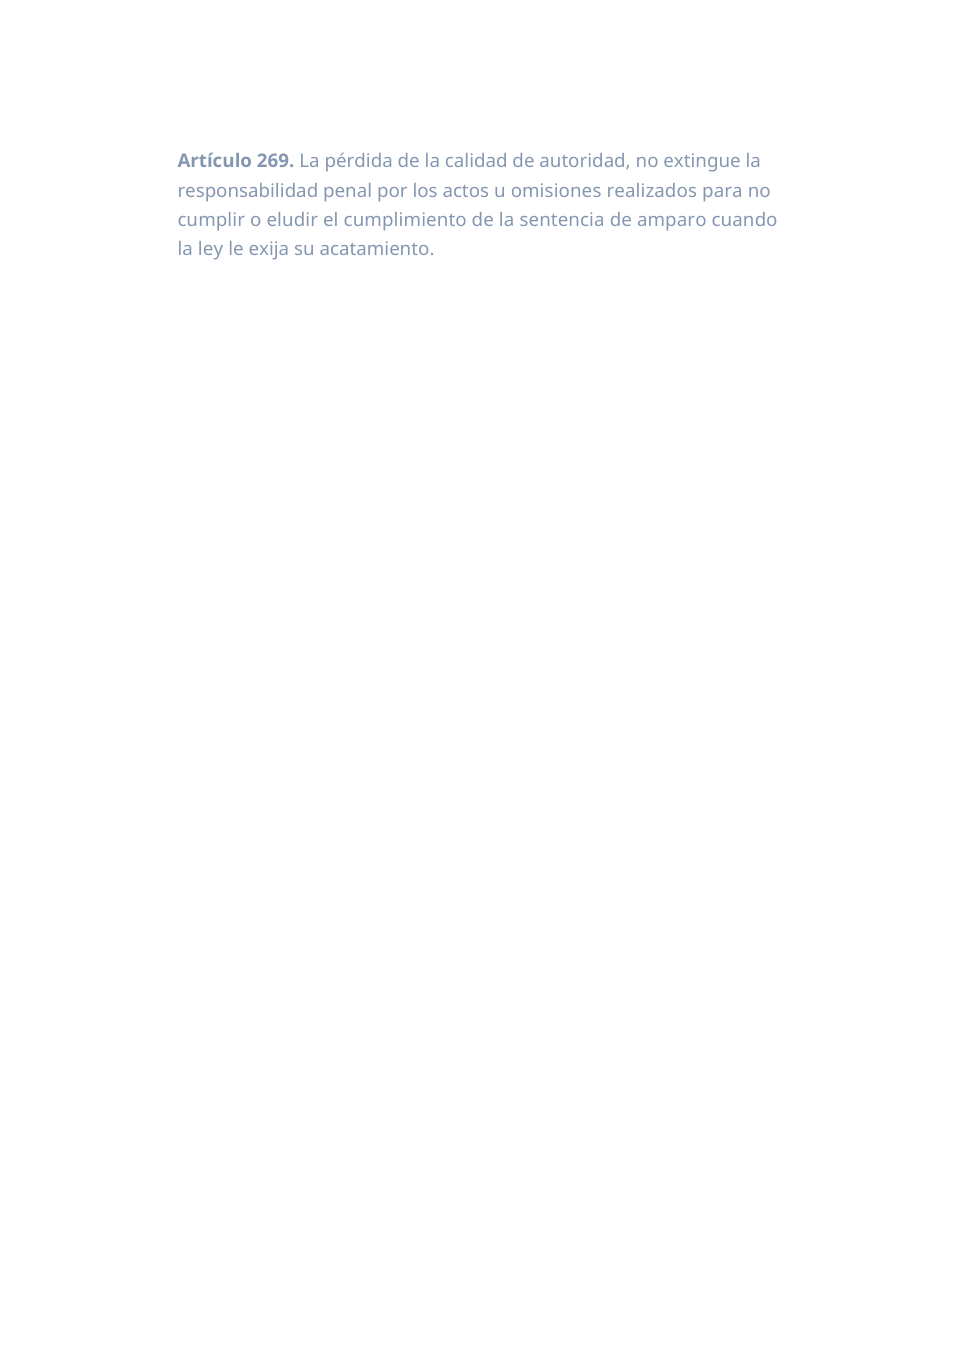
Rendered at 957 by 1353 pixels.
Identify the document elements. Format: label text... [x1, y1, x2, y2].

text Artículo 269. La pérdida de la calidad de autoridad, no extingue la responsabilidad penal por los actos u omisiones realizados para no cumplir o eludir el cumplimiento de la sentencia de amparo cuando la ley le exija su acatamiento. [177, 148, 779, 261]
